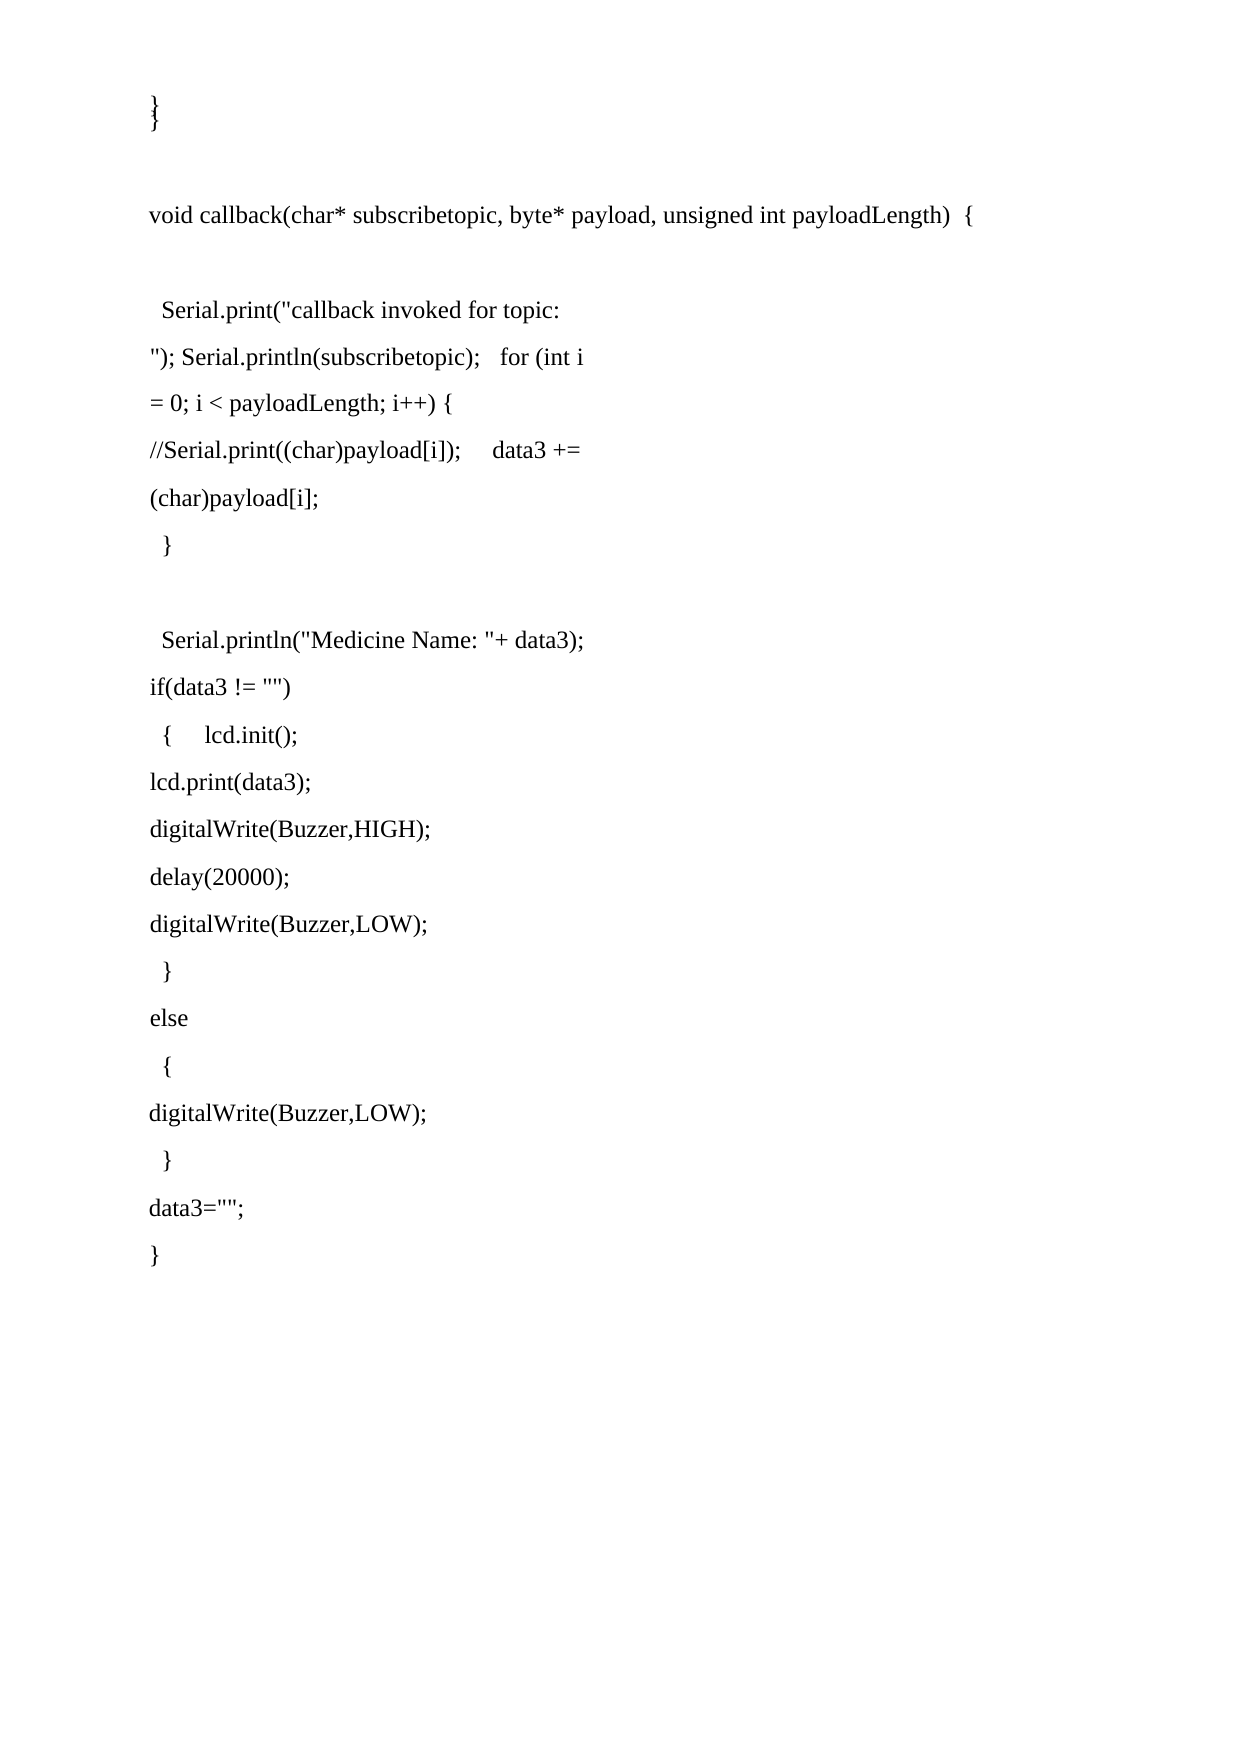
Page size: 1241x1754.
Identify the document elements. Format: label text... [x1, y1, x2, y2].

text } [161, 530, 1103, 559]
text } [148, 1240, 1103, 1269]
text Serial.println("Medicine Name: "+ data3); if(data3 != "") [149, 625, 586, 701]
text digitalWrite(Buzzer,LOW); [148, 1098, 1103, 1127]
text } [161, 1145, 1103, 1174]
text else [149, 1003, 1103, 1032]
text data3=""; [148, 1193, 1103, 1221]
text { [161, 1051, 1103, 1080]
text { lcd.init(); lcd.print(data3); digitalWrite(Buzzer,HIGH); delay(20000); digitalWrite(Buzzer,LOW); [149, 720, 433, 938]
text void callback(char* subscribetopic, byte* payload, unsigned int payloadLength) { [148, 200, 1103, 229]
text } [148, 105, 1103, 134]
text //Serial.print((char)payload[i]); data3 += (char)payload[i]; [149, 436, 581, 512]
text Serial.print("callback invoked for topic: "); Serial.println(subscribetopic); for (int i = 0; i < payloadLength; i++) { [149, 295, 592, 417]
text } [161, 957, 1103, 985]
